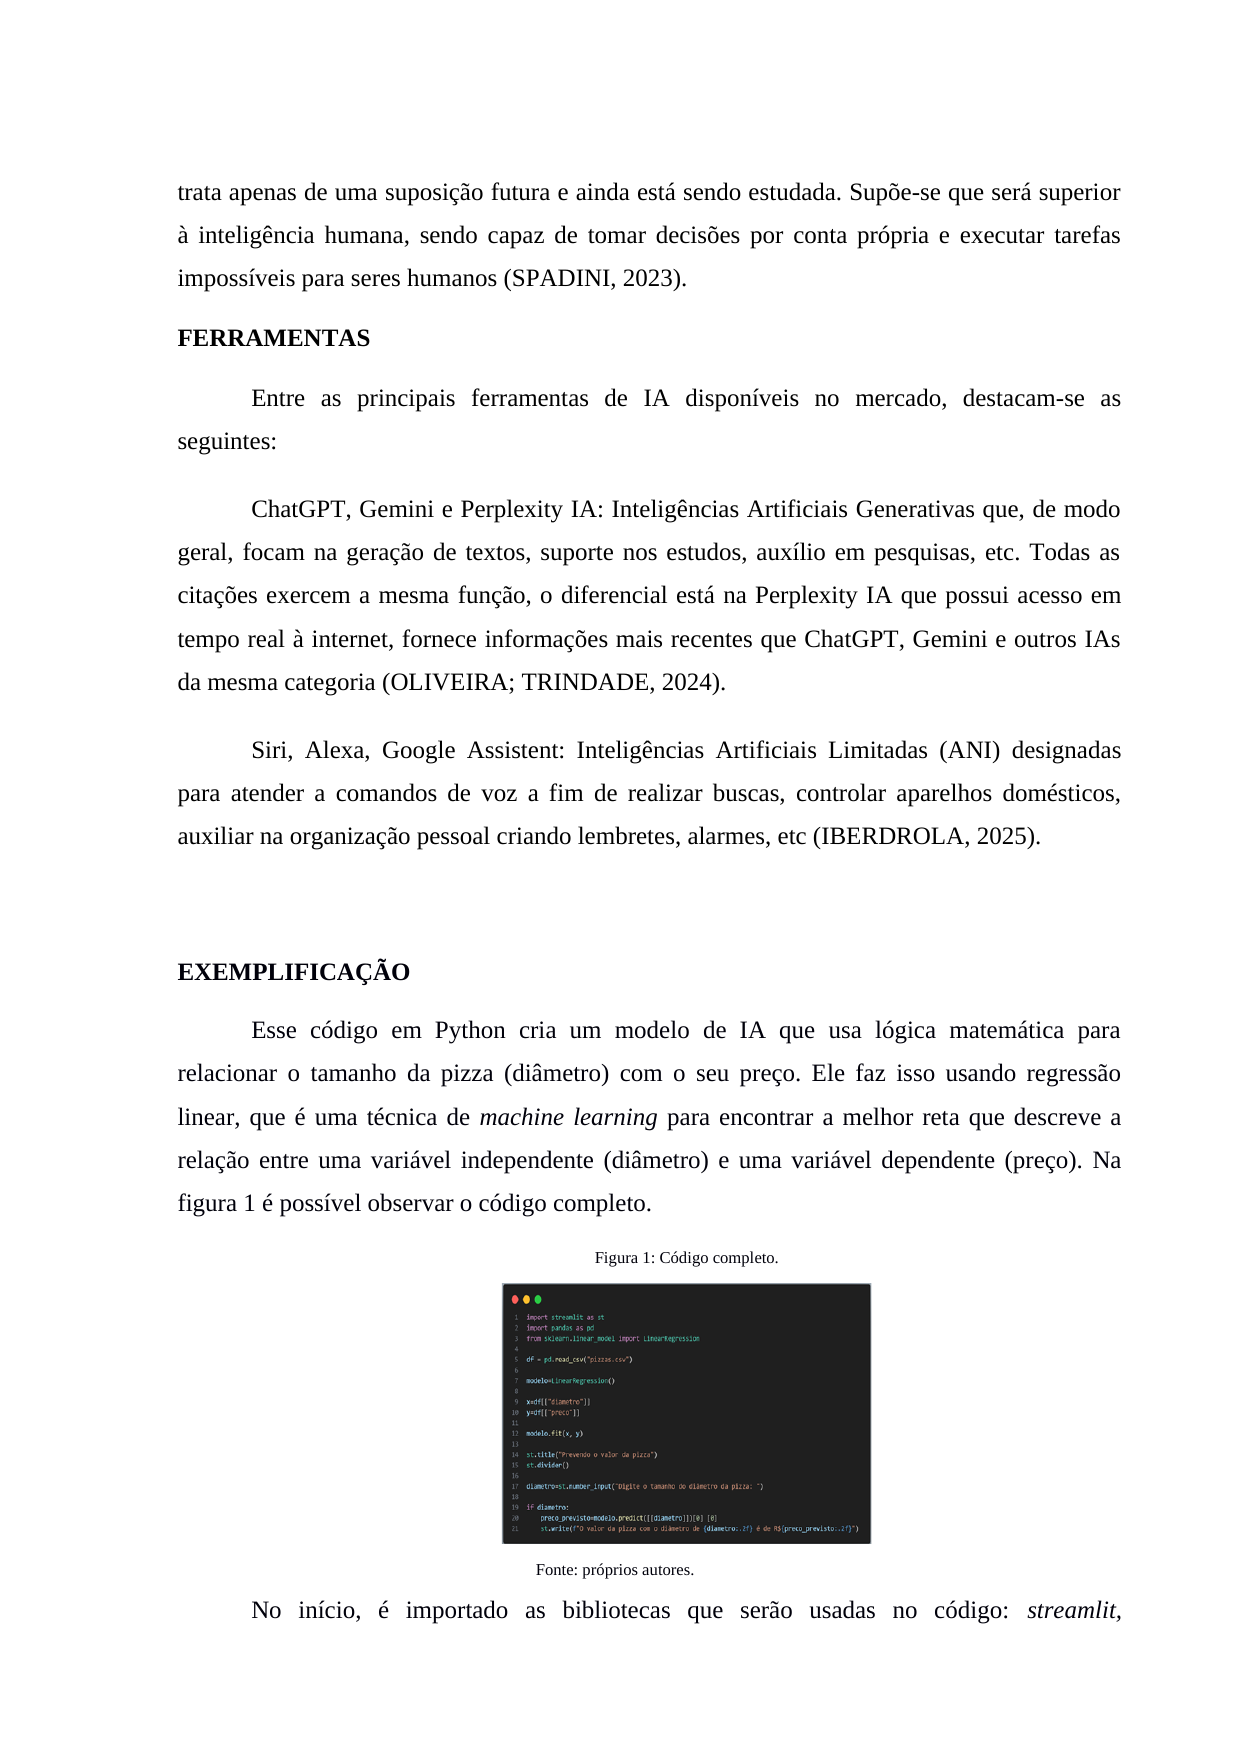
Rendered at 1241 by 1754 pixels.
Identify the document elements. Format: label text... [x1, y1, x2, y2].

text Figura 1: Código completo. [177, 1248, 1122, 1267]
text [177, 177, 1122, 292]
text FERRAMENTAS [177, 323, 1122, 352]
text EXEMPLIFICAÇÃO [177, 957, 1122, 986]
picture [501, 1283, 872, 1544]
text Entre as principais ferramentas de IA disponíveis no mercado, destacam-se as seguintes: [177, 383, 1122, 455]
text ChatGPT, Gemini e Perplexity IA: Inteligências Artificiais Generativas que, de modo geral, focam na geração de textos, suporte nos estudos, auxílio em pesquisas, etc. Todas as citações exercem a mesma função, o diferencial está na Perplexity IA que possui acesso em tempo real à internet, fornece informações mais recentes que ChatGPT, Gemini e outros IAs da mesma categoria (OLIVEIRA; TRINDADE, 2024). [177, 494, 1122, 696]
text Siri, Alexa, Google Assistent: Inteligências Artificiais Limitadas (ANI) designadas para atender a comandos de voz a fim de realizar buscas, controlar aparelhos domésticos, auxiliar na organização pessoal criando lembretes, alarmes, etc (IBERDROLA, 2025). [177, 735, 1122, 850]
text Fonte: próprios autores. [177, 1560, 1122, 1579]
text Esse código em Python cria um modelo de IA que usa lógica matemática para relacionar o tamanho da pizza (diâmetro) com o seu preço. Ele faz isso usando regressão linear, que é uma técnica de machine learning para encontrar a melhor reta que descreve a relação entre uma variável independente (diâmetro) e uma variável dependente (preço). Na figura 1 é possível observar o código completo. [177, 1015, 1122, 1217]
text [177, 1596, 1122, 1624]
